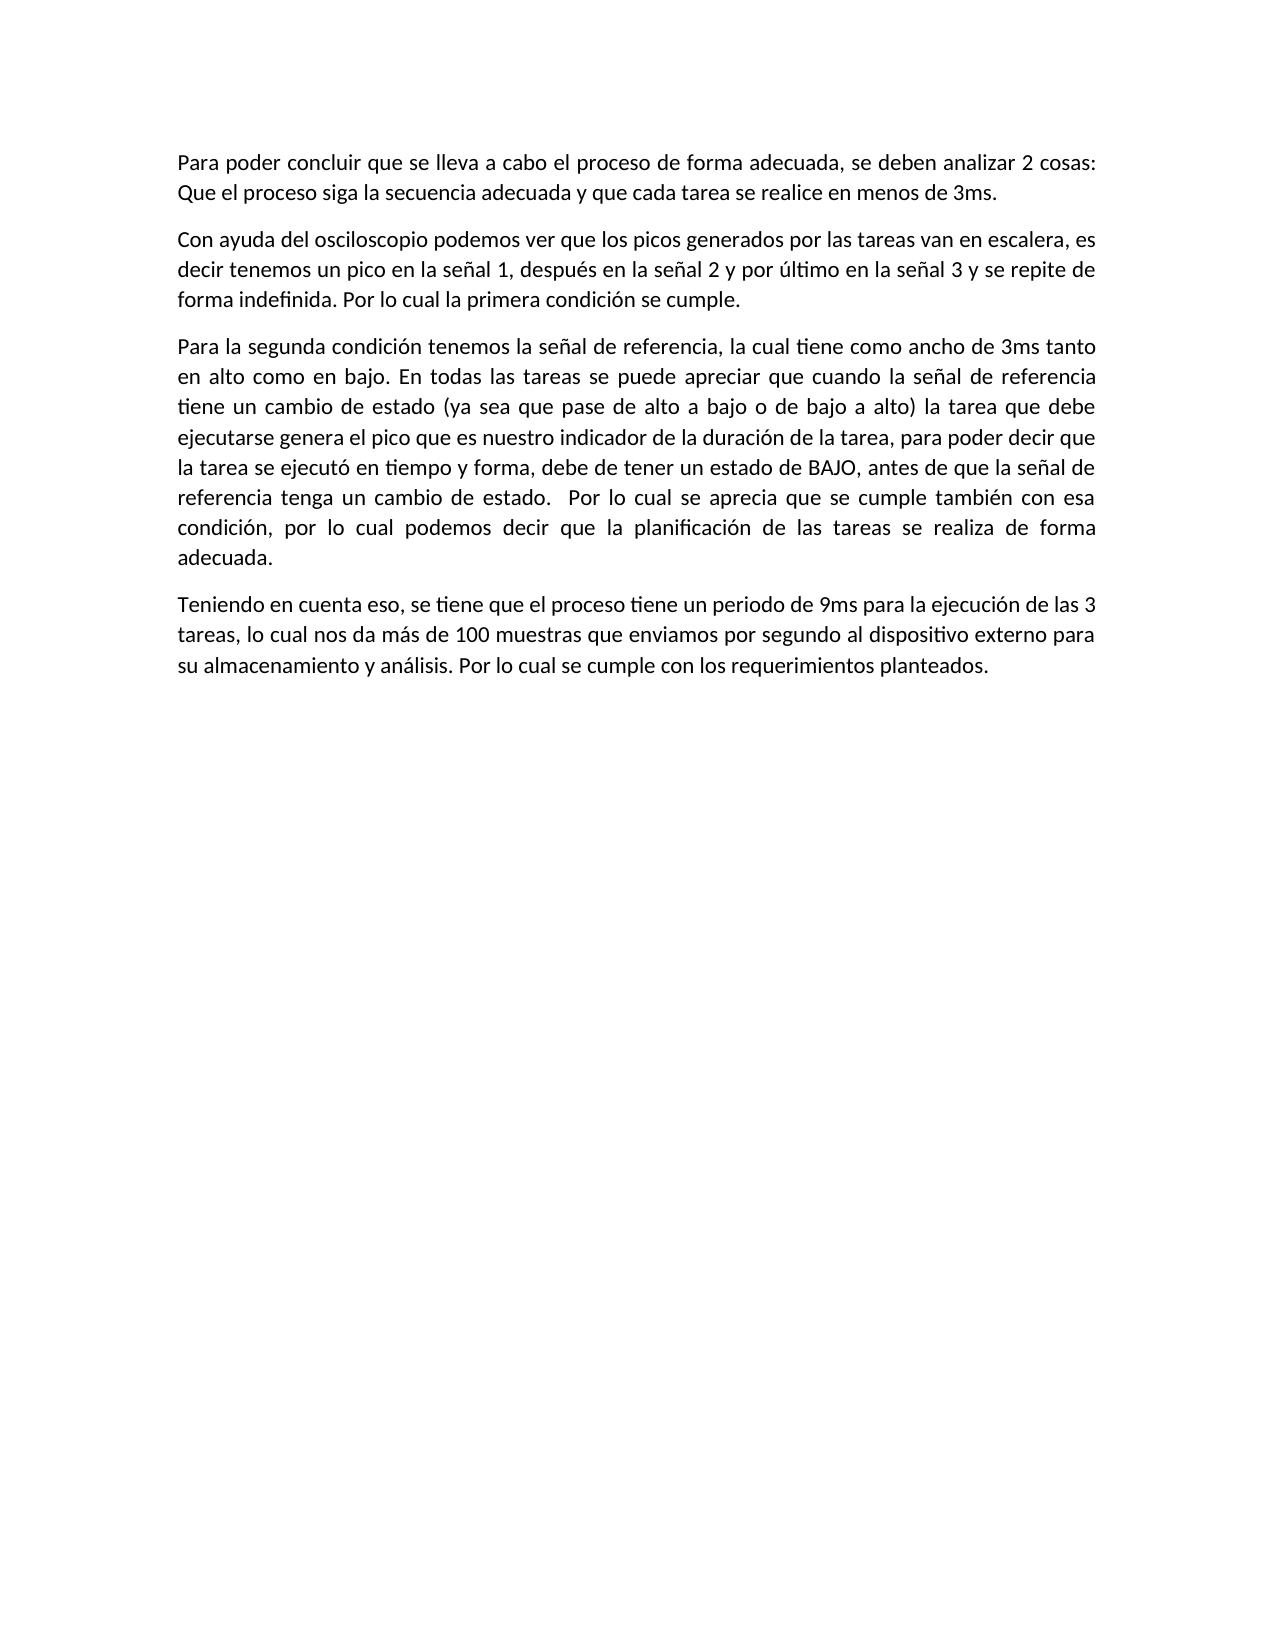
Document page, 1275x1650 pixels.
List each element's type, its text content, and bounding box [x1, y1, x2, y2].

text Para poder concluir que se lleva a cabo el proceso de forma adecuada, se deben analizar 2 cosas: Que el proceso siga la secuencia adecuada y que cada tarea se realice en menos de 3ms. [177, 148, 1098, 206]
text Con ayuda del osciloscopio podemos ver que los picos generados por las tareas van en escalera, es decir tenemos un pico en la señal 1, después en la señal 2 y por último en la señal 3 y se repite de forma indefinida. Por lo cual la primera condición se cumple. [177, 225, 1098, 313]
text Para la segunda condición tenemos la señal de referencia, la cual tiene como ancho de 3ms tanto en alto como en bajo. En todas las tareas se puede apreciar que cuando la señal de referencia tiene un cambio de estado (ya sea que pase de alto a bajo o de bajo a alto) la tarea que debe ejecutarse genera el pico que es nuestro indicador de la duración de la tarea, para poder decir que la tarea se ejecutó en tiempo y forma, debe de tener un estado de BAJO, antes de que la señal de referencia tenga un cambio de estado. Por lo cual se aprecia que se cumple también con esa condición, por lo cual podemos decir que la planificación de las tareas se realiza de forma adecuada. [177, 332, 1098, 571]
text Teniendo en cuenta eso, se tiene que el proceso tiene un periodo de 9ms para la ejecución de las 3 tareas, lo cual nos da más de 100 muestras que enviamos por segundo al dispositivo externo para su almacenamiento y análisis. Por lo cual se cumple con los requerimientos planteados. [177, 590, 1098, 679]
